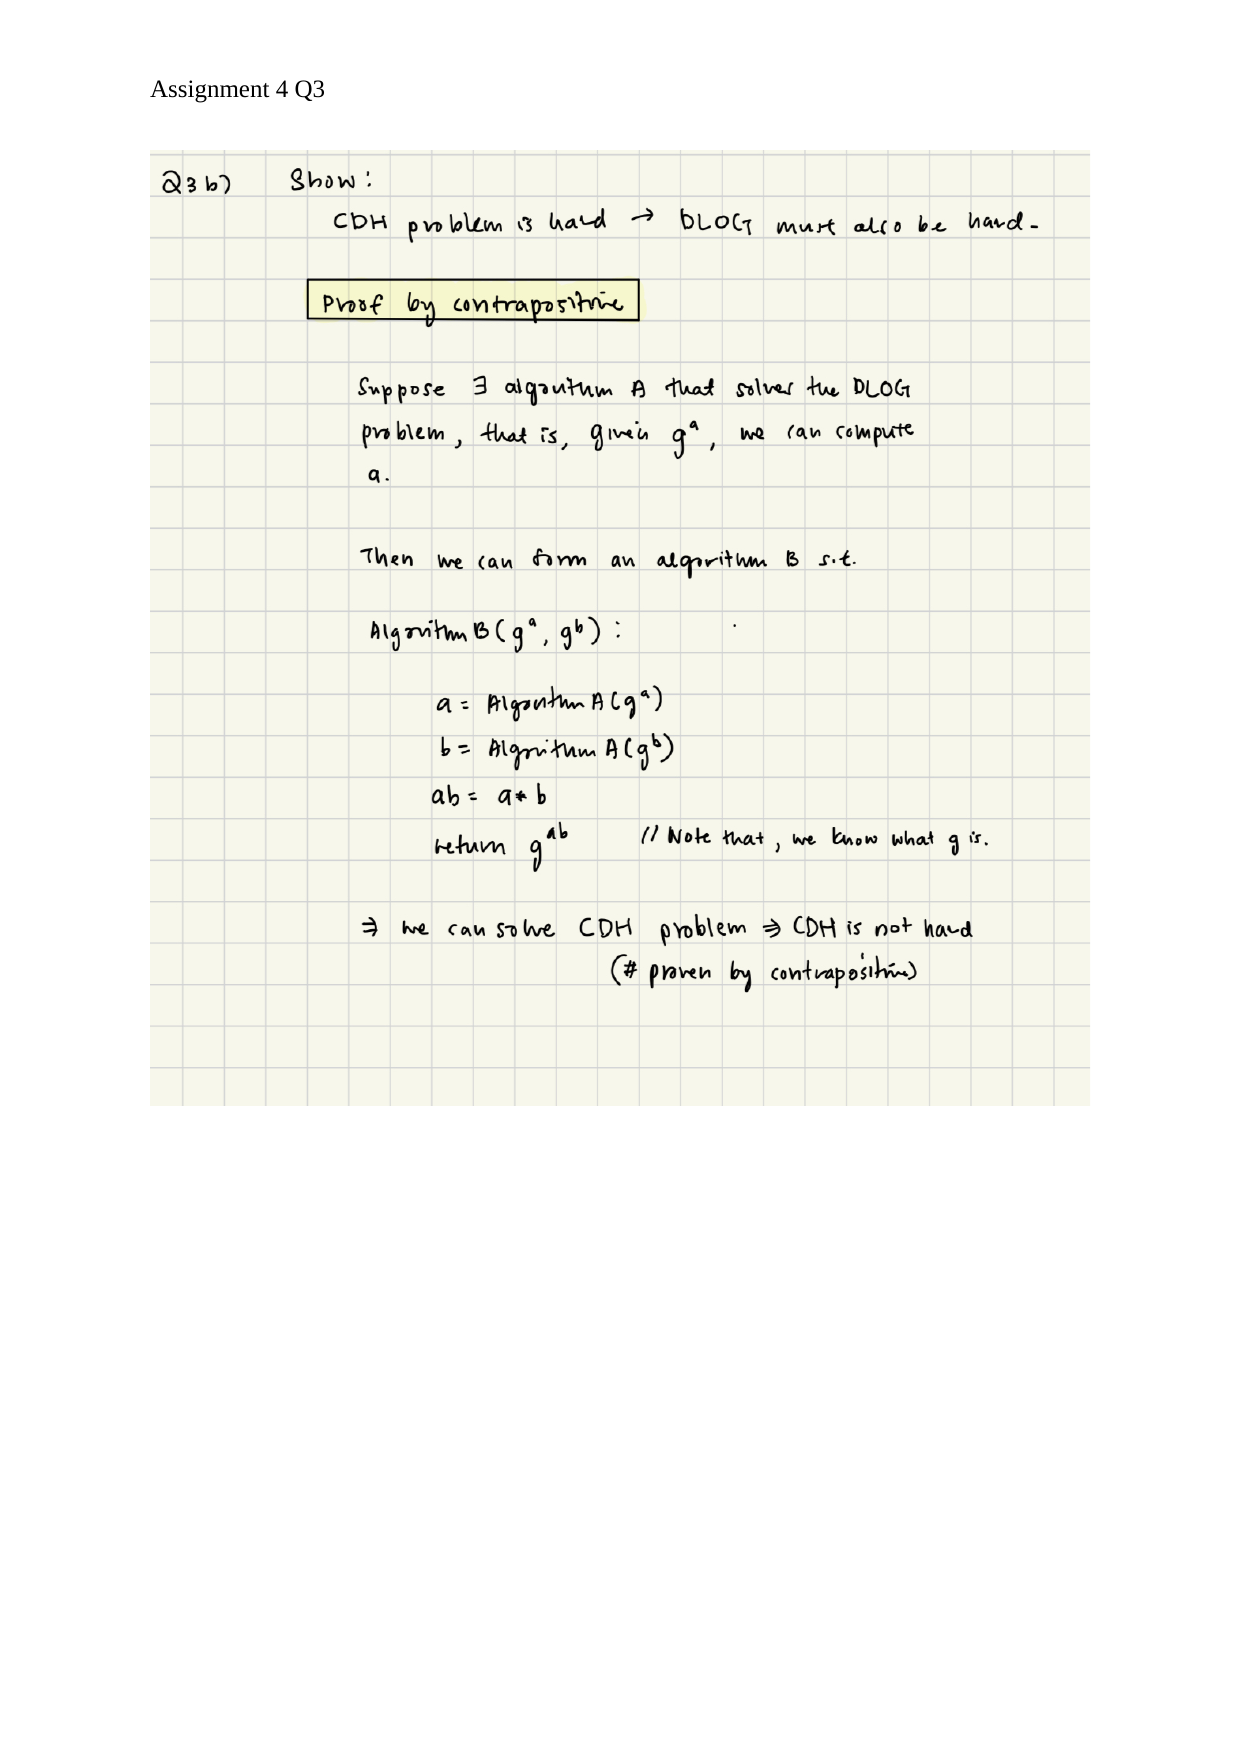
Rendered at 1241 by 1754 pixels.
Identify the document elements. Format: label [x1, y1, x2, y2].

picture [150, 150, 1091, 1106]
